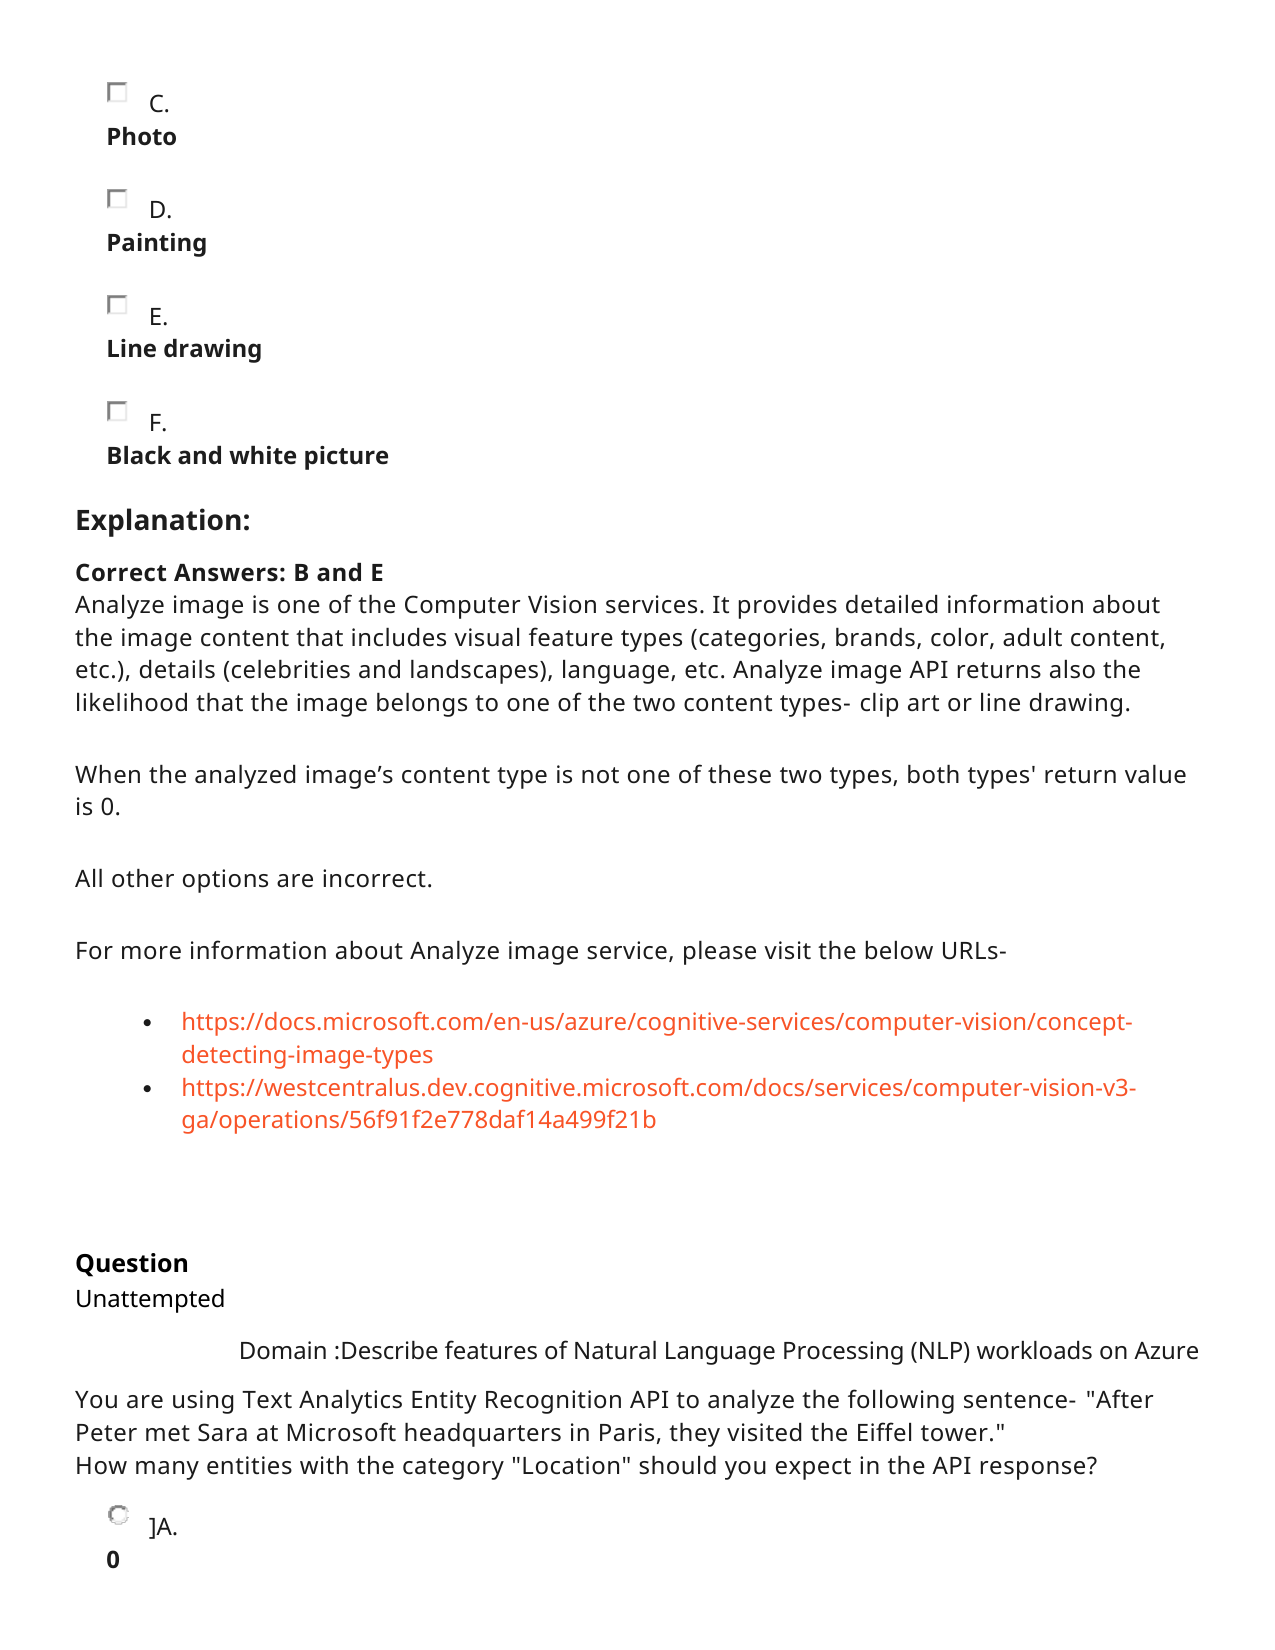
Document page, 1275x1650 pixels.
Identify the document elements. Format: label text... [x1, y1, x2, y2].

text When the analyzed image’s content type is not one of these two types, both types' return value is 0. [75, 757, 1200, 823]
text D. [106, 181, 1200, 226]
text Analyze image is one of the Computer Vision services. It provides detailed information about the image content that includes visual feature types (categories, brands, color, adult content, etc.), details (celebrities and landscapes), language, etc. Analyze image API returns also the likelihood that the image belongs to one of the two content types- clip art or line drawing. [75, 588, 1200, 718]
text Explanation: [75, 500, 1200, 539]
text 0 [106, 1542, 1200, 1575]
text C. [106, 75, 1200, 119]
text ]A. [106, 1498, 1200, 1542]
text Black and white picture [106, 439, 1200, 471]
text You are using Text Analytics Entity Recognition API to analyze the following sentence- "After Peter met Sara at Microsoft headquarters in Paris, they visited the Eiffel tower." [75, 1383, 1200, 1448]
text Unattempted [75, 1282, 1200, 1315]
text Domain :Describe features of Natural Language Processing (NLP) workloads on Azure [75, 1334, 1200, 1367]
text Line drawing [106, 332, 1200, 365]
text Correct Answers: B and E [75, 555, 1200, 588]
text F. [106, 394, 1200, 439]
list https://westcentralus.dev.cognitive.microsoft.com/docs/services/computer-vision-v3-ga/operations/56f91f2e778daf14a499f21b [144, 1070, 1169, 1136]
text How many entities with the category "Location" should you expect in the API response? [75, 1448, 1200, 1481]
text Photo [106, 119, 1200, 152]
text All other options are incorrect. [75, 862, 1200, 894]
list https://docs.microsoft.com/en-us/azure/cognitive-services/computer-vision/concept-detecting-image-types [144, 1005, 1169, 1070]
text E. [106, 288, 1200, 332]
text Painting [106, 226, 1200, 258]
text For more information about Analyze image service, please visit the below URLs- [75, 933, 1200, 966]
subtitle Question 11 [75, 1245, 1200, 1279]
